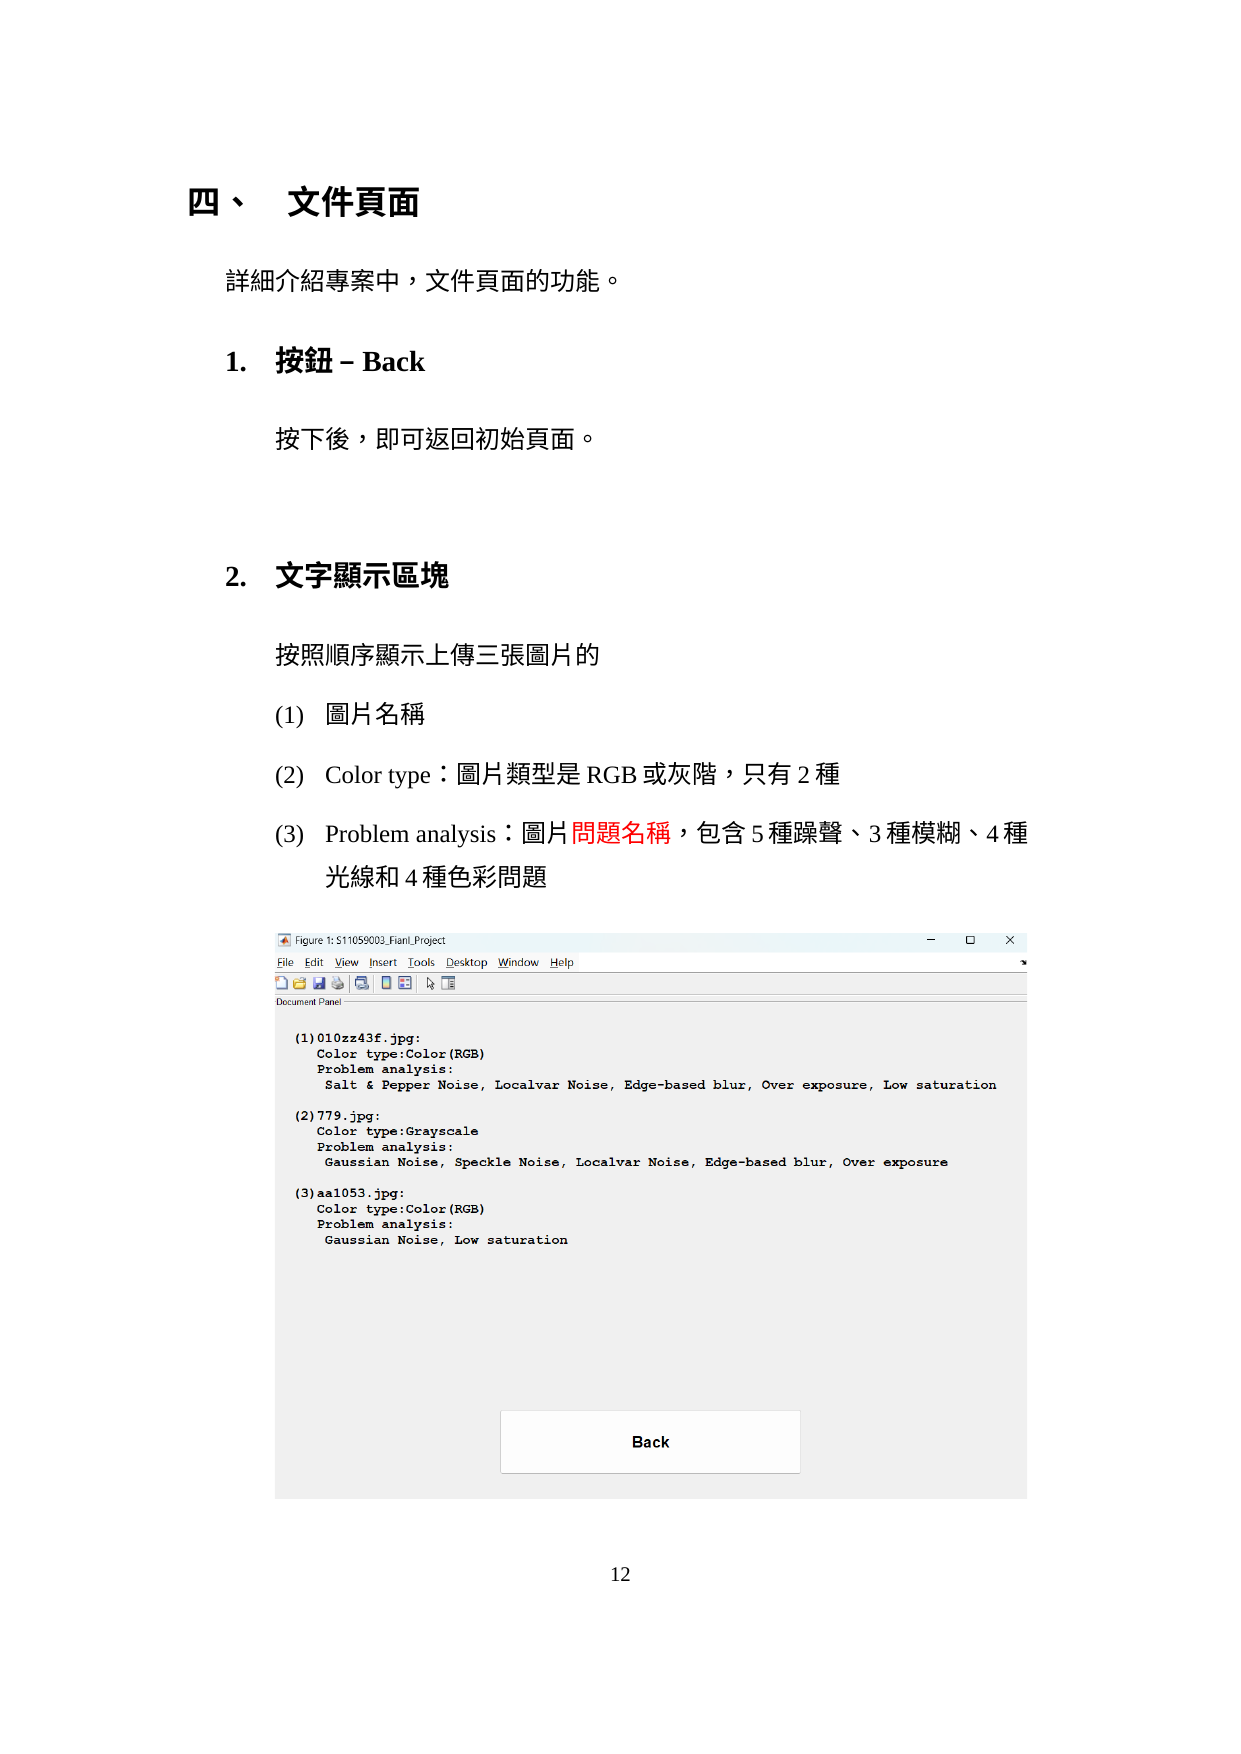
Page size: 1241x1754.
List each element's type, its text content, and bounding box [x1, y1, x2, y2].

text 按照順序顯示上傳三張圖片的 [275, 634, 1053, 672]
list 文件頁面 [187, 162, 1053, 237]
text 詳細介紹專案中，文件頁面的功能。 [225, 261, 1053, 299]
list Color type：圖片類型是RGB或灰階，只有2種 [275, 754, 1053, 791]
text 按下後，即可返回初始頁面。 [275, 419, 1053, 456]
list 文字顯示區塊 [225, 537, 1053, 612]
list 圖片名稱 [275, 694, 1053, 732]
list 按鈕 – Back [225, 321, 1053, 396]
picture [274, 933, 1028, 1499]
list Problem analysis：圖片問題名稱，包含5種躁聲、3種模糊、4種光線和4種色彩問題 [275, 813, 1053, 894]
